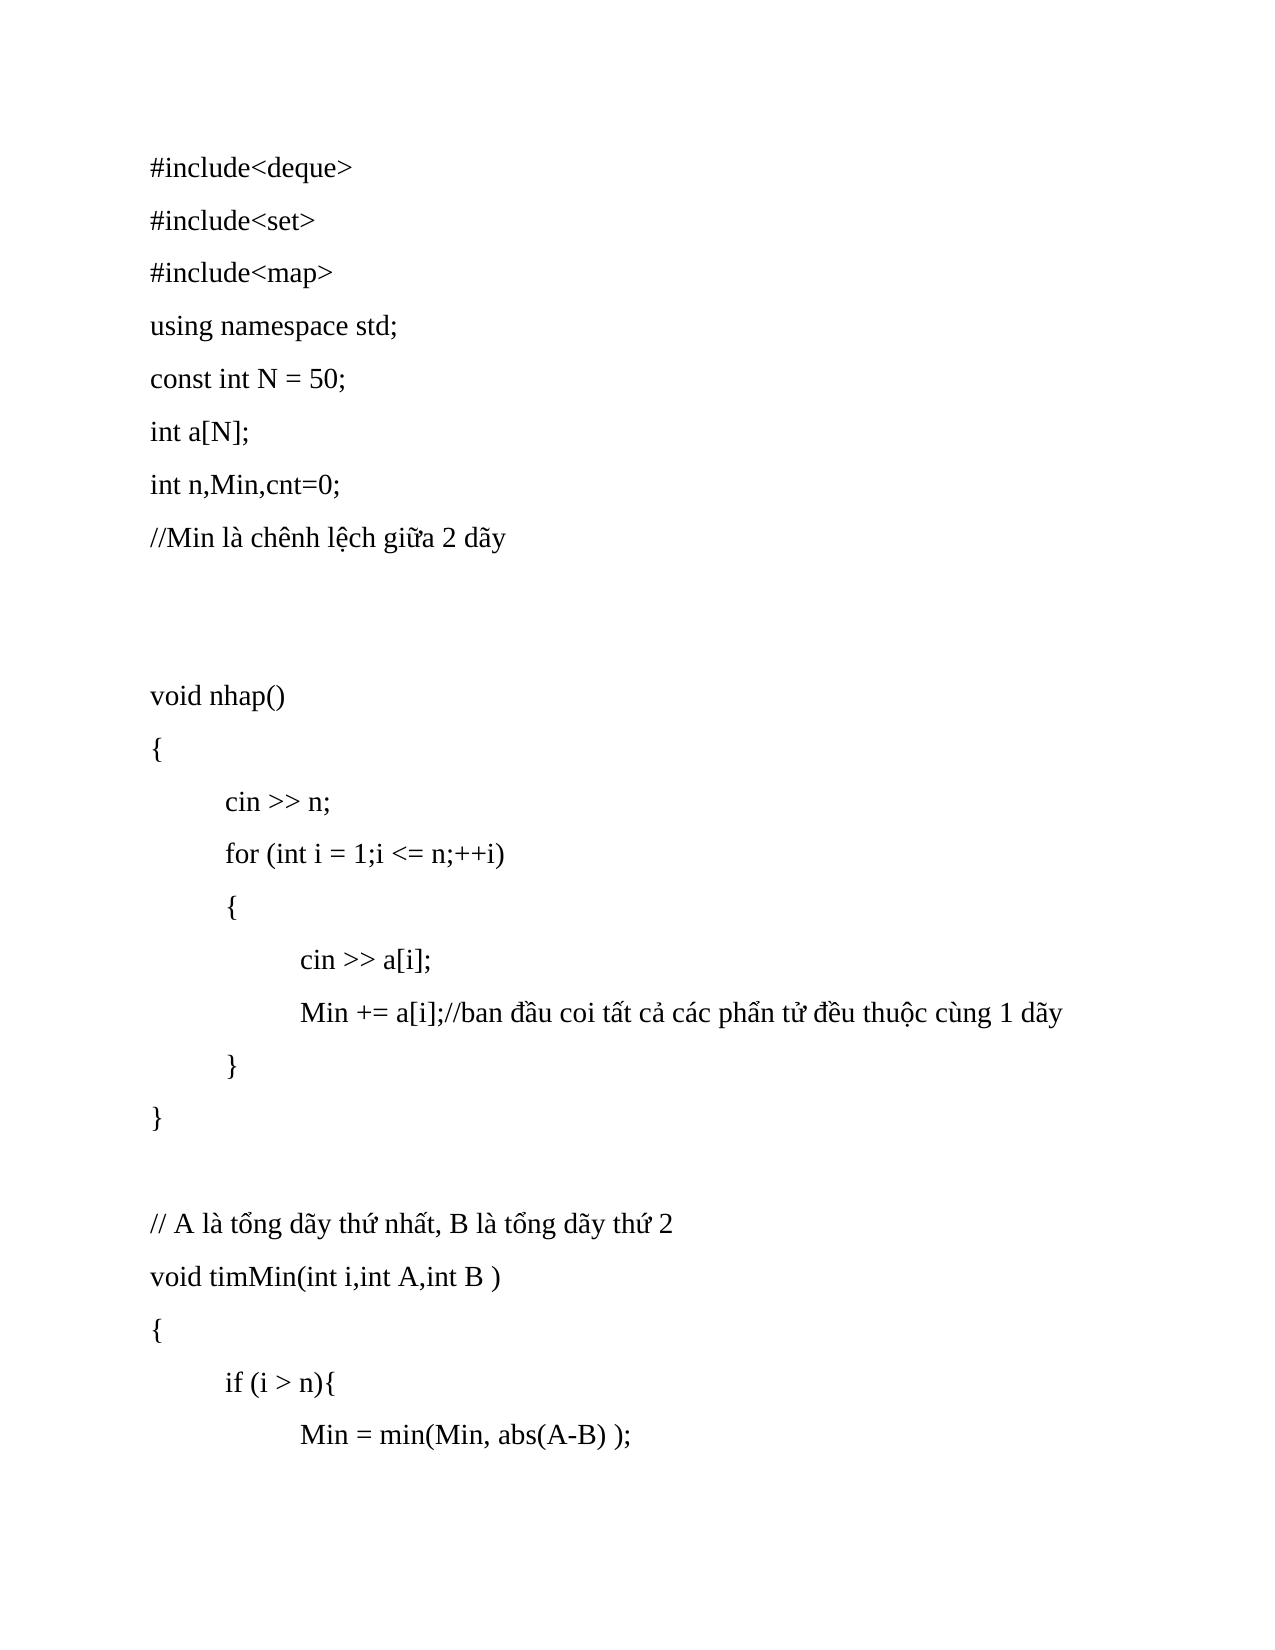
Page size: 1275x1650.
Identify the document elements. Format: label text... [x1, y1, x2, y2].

text // A là tổng dãy thứ nhất, B là tổng dãy thứ 2 [150, 1206, 1125, 1240]
text void timMin(int i,int A,int B ) [150, 1259, 1125, 1293]
text const int N = 50; [150, 361, 1125, 395]
text Min = min(Min, abs(A-B) ); [150, 1417, 1125, 1451]
text if (i > n){ [150, 1365, 1125, 1398]
text int n,Min,cnt=0; [150, 467, 1125, 500]
text void nhap() [150, 678, 1125, 712]
text using namespace std; [150, 308, 1125, 342]
text #include<set> [150, 203, 1125, 236]
text { [150, 889, 1125, 923]
text { [150, 1312, 1125, 1345]
text } [150, 1101, 1125, 1134]
text Min += a[i];//ban đầu coi tất cả các phẩn tử đều thuộc cùng 1 dãy [150, 995, 1125, 1028]
text #include<map> [150, 256, 1125, 289]
text //Min là chênh lệch giữa 2 dãy [150, 520, 1125, 553]
text for (int i = 1;i <= n;++i) [150, 837, 1125, 870]
text cin >> n; [150, 784, 1125, 817]
text #include<deque> [150, 150, 1125, 183]
text } [150, 1048, 1125, 1081]
text int a[N]; [150, 414, 1125, 448]
text cin >> a[i]; [150, 942, 1125, 976]
text { [150, 731, 1125, 764]
